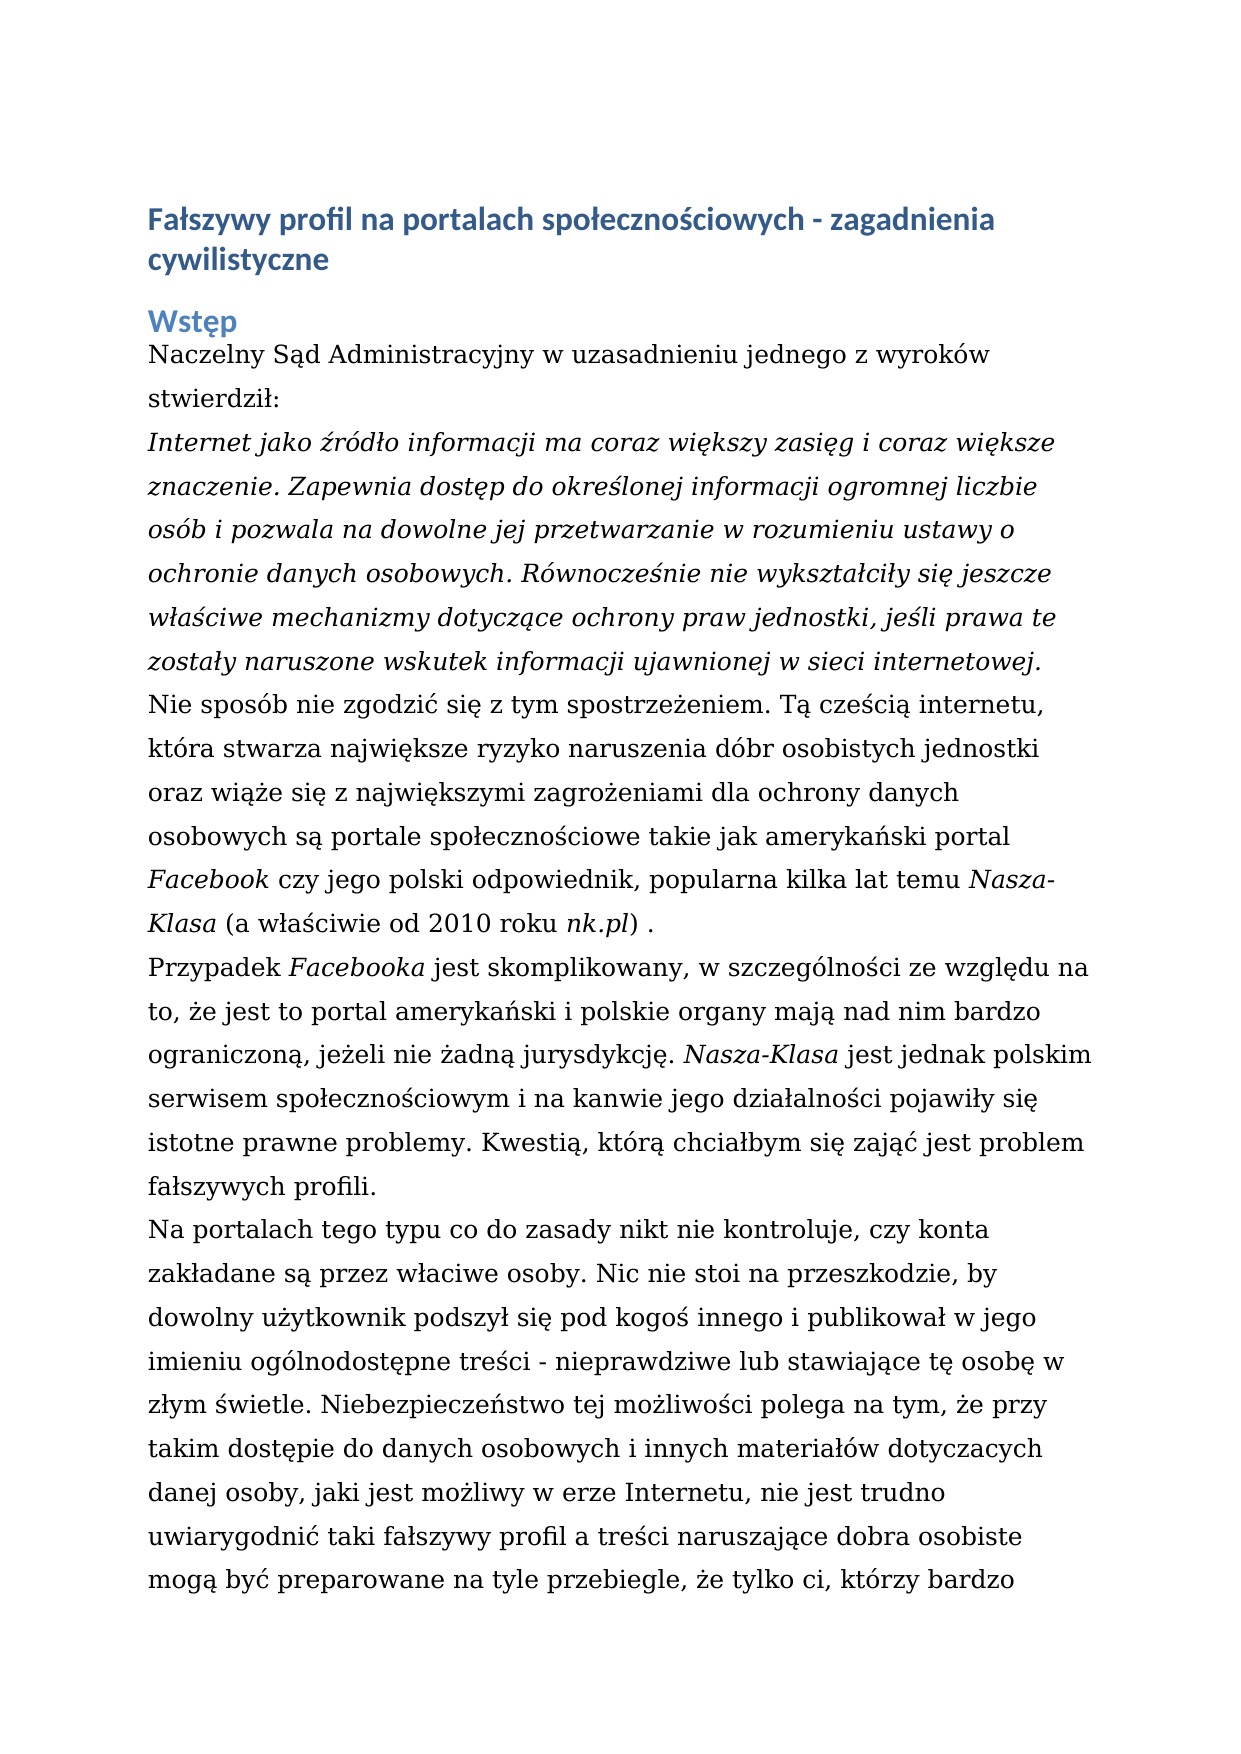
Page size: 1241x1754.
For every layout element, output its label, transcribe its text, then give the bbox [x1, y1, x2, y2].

text Internet jako źródło informacji ma coraz większy zasięg i coraz większe znaczenie. Zapewnia dostęp do określonej informacji ogromnej liczbie osób i pozwala na dowolne jej przetwarzanie w rozumieniu ustawy o ochronie danych osobowych. Równocześnie nie wykształciły się jeszcze właściwe mechanizmy dotyczące ochrony praw jednostki, jeśli prawa te zostały naruszone wskutek informacji ujawnionej w sieci internetowej. [148, 428, 1093, 676]
subtitle Fałszywy profil na portalach społecznościowych - zagadnienia cywilistyczne [148, 198, 1093, 279]
text Nie sposób nie zgodzić się z tym spostrzeżeniem. Tą cześcią internetu, która stwarza największe ryzyko naruszenia dóbr osobistych jednostki oraz wiąże się z największymi zagrożeniami dla ochrony danych osobowych są portale społecznościowe takie jak amerykański portal Facebook czy jego polski odpowiednik, popularna kilka lat temu Nasza-Klasa (a właściwie od 2010 roku nk.pl) . [148, 691, 1093, 938]
text Naczelny Sąd Administracyjny w uzasadnieniu jednego z wyroków stwierdził: [148, 341, 1093, 413]
text Przypadek Facebooka jest skomplikowany, w szczególności ze względu na to, że jest to portal amerykański i polskie organy mają nad nim bardzo ograniczoną, jeżeli nie żadną jurysdykcję. Nasza-Klasa jest jednak polskim serwisem społecznościowym i na kanwie jego działalności pojawiły się istotne prawne problemy. Kwestią, którą chciałbym się zająć jest problem fałszywych profili. [148, 953, 1093, 1201]
subtitle Wstęp [148, 300, 1093, 341]
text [148, 1216, 1093, 1595]
